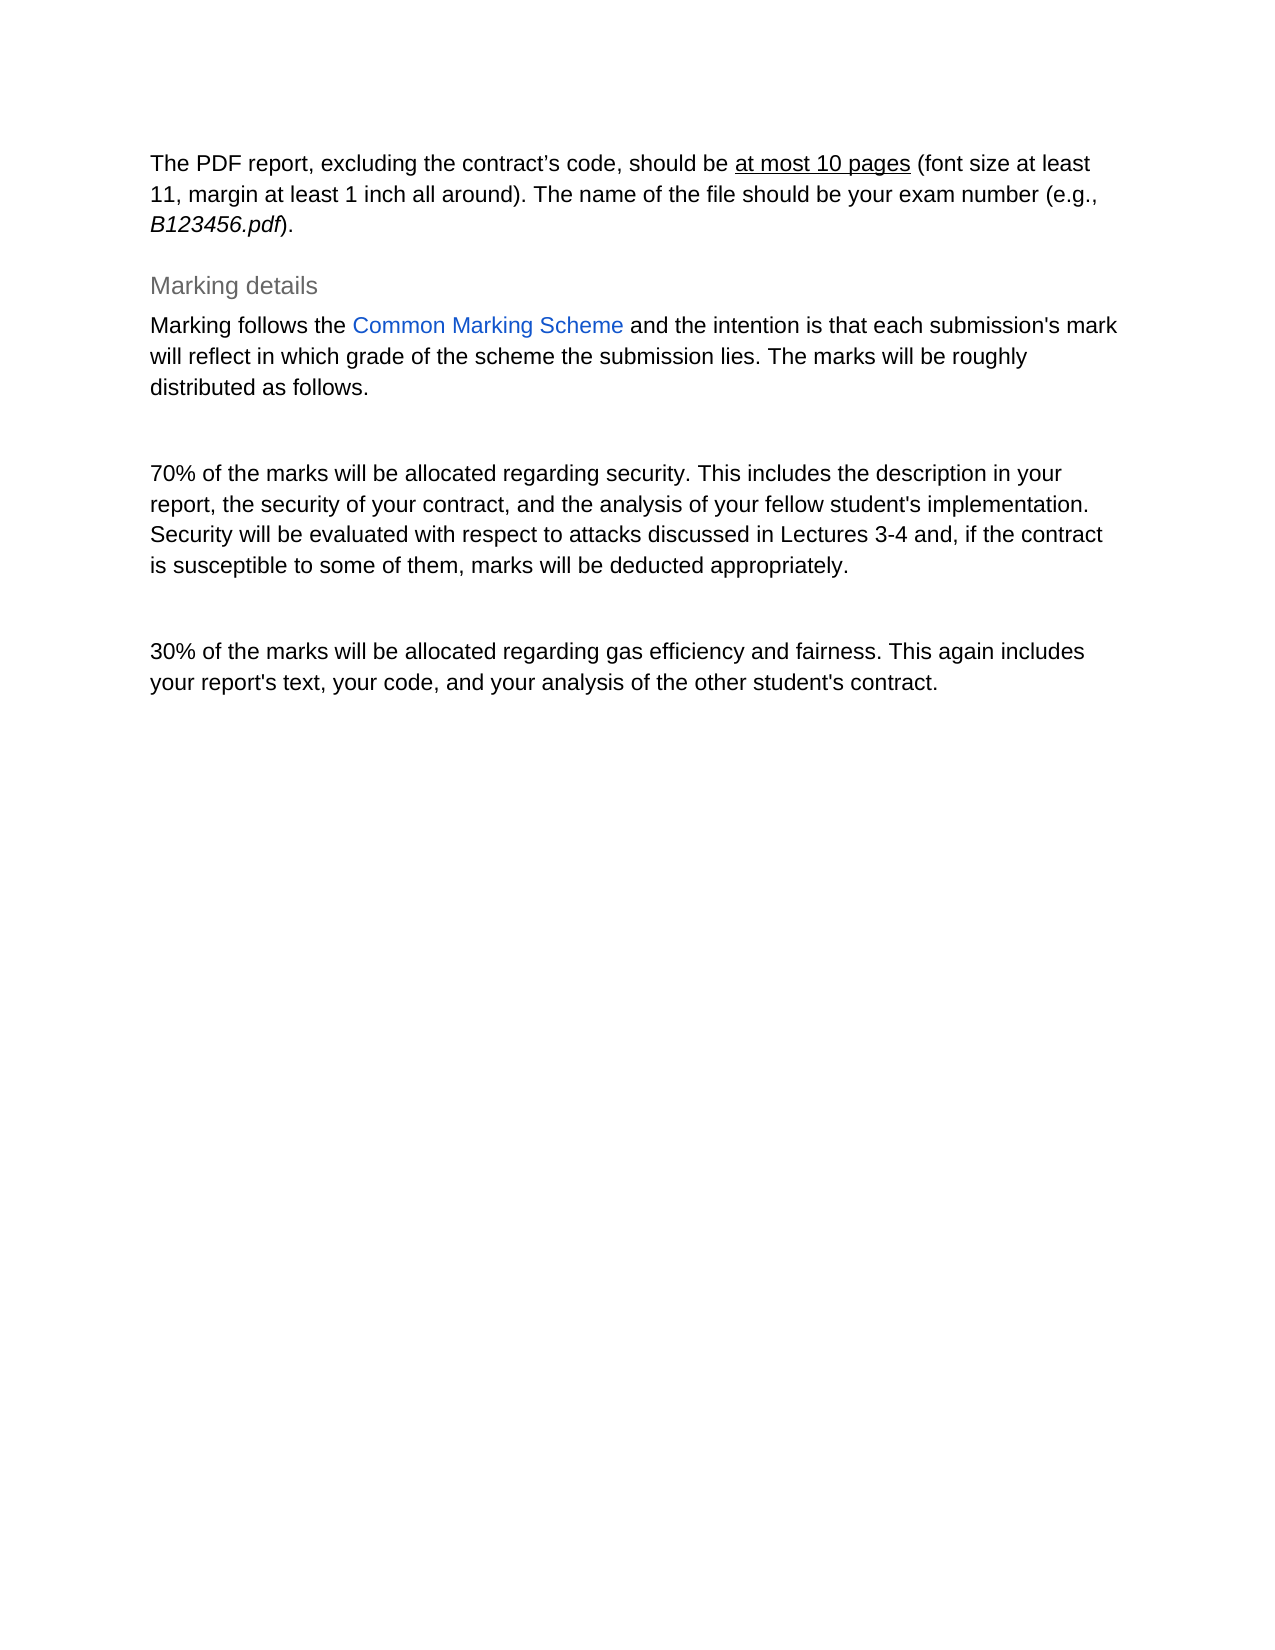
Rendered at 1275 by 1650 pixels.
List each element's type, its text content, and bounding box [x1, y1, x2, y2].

subtitle Marking details [150, 271, 1125, 299]
text The PDF report, excluding the contract’s code, should be at most 10 pages (font size at least 11, margin at least 1 inch all around). The name of the file should be your exam number (e.g., B123456.pdf). [150, 150, 1125, 237]
text 70% of the marks will be allocated regarding security. This includes the description in your report, the security of your contract, and the analysis of your fellow student's implementation. Security will be evaluated with respect to attacks discussed in Lectures 3-4 and, if the contract is susceptible to some of them, marks will be deducted appropriately. [150, 460, 1125, 578]
text 30% of the marks will be allocated regarding gas efficiency and fairness. This again includes your report's text, your code, and your analysis of the other student's contract. [150, 638, 1125, 695]
text Marking follows the Common Marking Scheme and the intention is that each submission's mark will reflect in which grade of the scheme the submission lies. The marks will be roughly distributed as follows. [150, 312, 1125, 400]
